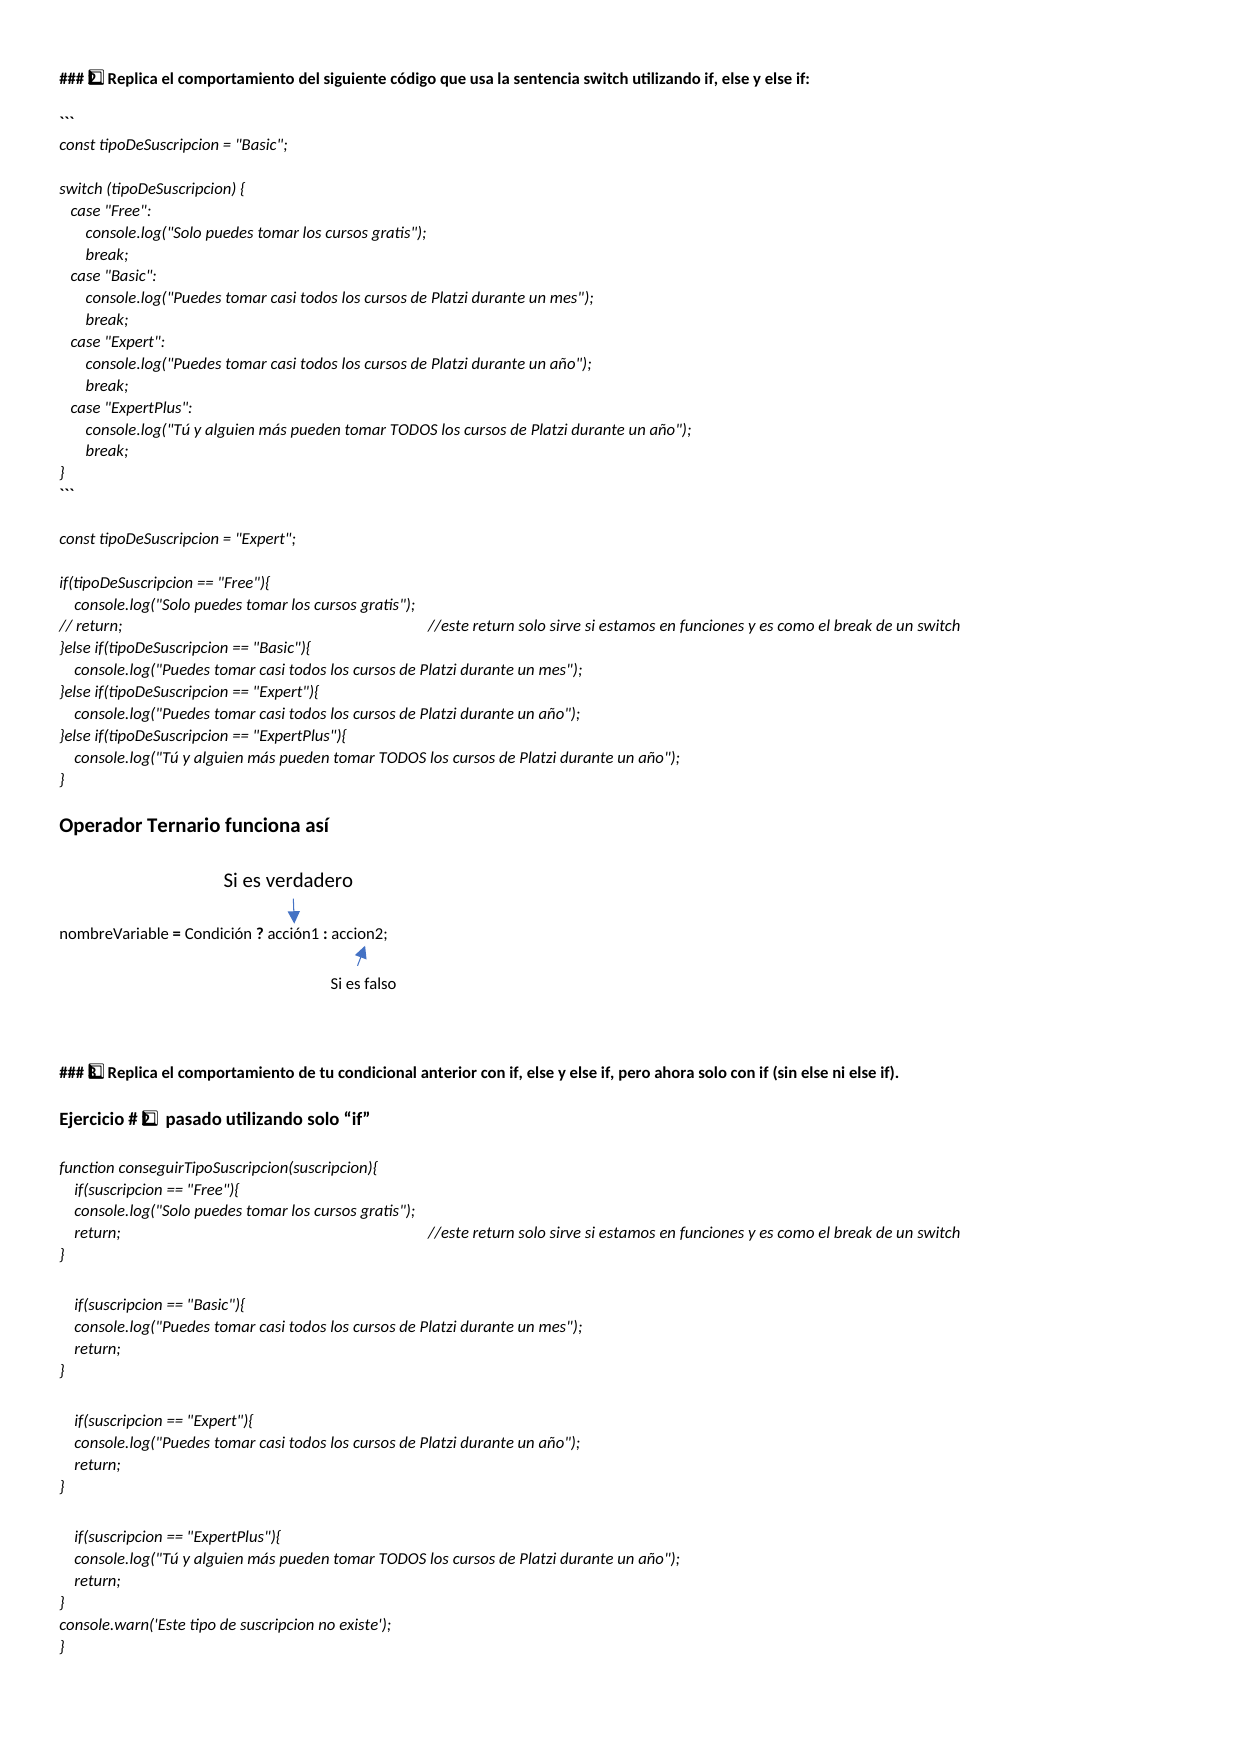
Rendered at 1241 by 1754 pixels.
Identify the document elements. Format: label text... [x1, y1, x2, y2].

text ``` [59, 484, 1181, 505]
text Si es falso [59, 973, 1181, 994]
text console.log("Solo puedes tomar los cursos gratis"); [59, 222, 1181, 242]
text switch (tipoDeSuscripcion) { [59, 178, 1181, 198]
text Ejercicio # 2️⃣ pasado utilizando solo “if” [59, 1107, 1181, 1130]
text }else if(tipoDeSuscripcion == "Basic"){ [59, 638, 1181, 658]
text } [59, 1476, 1181, 1497]
text } [59, 1636, 1181, 1656]
text if(suscripcion == "Free"){ [59, 1179, 1181, 1199]
text break; [59, 375, 1181, 395]
text break; [59, 244, 1181, 264]
text if(tipoDeSuscripcion == "Free"){ [59, 572, 1181, 592]
text break; [59, 309, 1181, 330]
text if(suscripcion == "ExpertPlus"){ [59, 1527, 1181, 1547]
text Operador Ternario funciona así [59, 813, 1181, 838]
text ### 2️⃣ Replica el comportamiento del siguiente código que usa la sentencia switch utilizando if, else y else if: [59, 66, 1181, 89]
text nombreVariable = Condición ? acción1 : accion2; [59, 923, 1181, 943]
text console.log("Tú y alguien más pueden tomar TODOS los cursos de Platzi durante un año"); [59, 747, 1181, 767]
text console.log("Solo puedes tomar los cursos gratis"); [59, 594, 1181, 614]
text break; [59, 441, 1181, 461]
text const tipoDeSuscripcion = "Basic"; [59, 134, 1181, 155]
text }else if(tipoDeSuscripcion == "Expert"){ [59, 681, 1181, 702]
text Si es verdadero [59, 867, 1181, 893]
text } [59, 769, 1181, 789]
text console.log("Puedes tomar casi todos los cursos de Platzi durante un mes"); [59, 1317, 1181, 1337]
text case "Free": [59, 200, 1181, 220]
text return; [59, 1454, 1181, 1475]
text case "ExpertPlus": [59, 397, 1181, 417]
text console.log("Puedes tomar casi todos los cursos de Platzi durante un año"); [59, 353, 1181, 373]
text if(suscripcion == "Expert"){ [59, 1411, 1181, 1431]
text console.warn('Este tipo de suscripcion no existe'); [59, 1614, 1181, 1634]
text // return; //este return solo sirve si estamos en funciones y es como el break de un switch [59, 616, 1181, 636]
text console.log("Solo puedes tomar los cursos gratis"); [59, 1201, 1181, 1221]
text if(suscripcion == "Basic"){ [59, 1295, 1181, 1315]
text } [59, 1592, 1181, 1612]
text ### 3️⃣ Replica el comportamiento de tu condicional anterior con if, else y else if, pero ahora solo con if (sin else ni else if). [59, 1061, 1181, 1084]
text return; [59, 1338, 1181, 1359]
text } [59, 1360, 1181, 1381]
text ``` [59, 113, 1181, 133]
text console.log("Puedes tomar casi todos los cursos de Platzi durante un mes"); [59, 288, 1181, 308]
text case "Basic": [59, 266, 1181, 286]
text console.log("Tú y alguien más pueden tomar TODOS los cursos de Platzi durante un año"); [59, 419, 1181, 439]
text function conseguirTipoSuscripcion(suscripcion){ [59, 1157, 1181, 1177]
text return; [59, 1570, 1181, 1591]
text case "Expert": [59, 331, 1181, 352]
text console.log("Tú y alguien más pueden tomar TODOS los cursos de Platzi durante un año"); [59, 1548, 1181, 1569]
text console.log("Puedes tomar casi todos los cursos de Platzi durante un año"); [59, 703, 1181, 723]
text } [59, 463, 1181, 483]
text return; //este return solo sirve si estamos en funciones y es como el break de un switch [59, 1222, 1181, 1243]
text console.log("Puedes tomar casi todos los cursos de Platzi durante un mes"); [59, 659, 1181, 680]
text } [59, 1244, 1181, 1265]
text console.log("Puedes tomar casi todos los cursos de Platzi durante un año"); [59, 1432, 1181, 1453]
text }else if(tipoDeSuscripcion == "ExpertPlus"){ [59, 725, 1181, 745]
text const tipoDeSuscripcion = "Expert"; [59, 528, 1181, 548]
